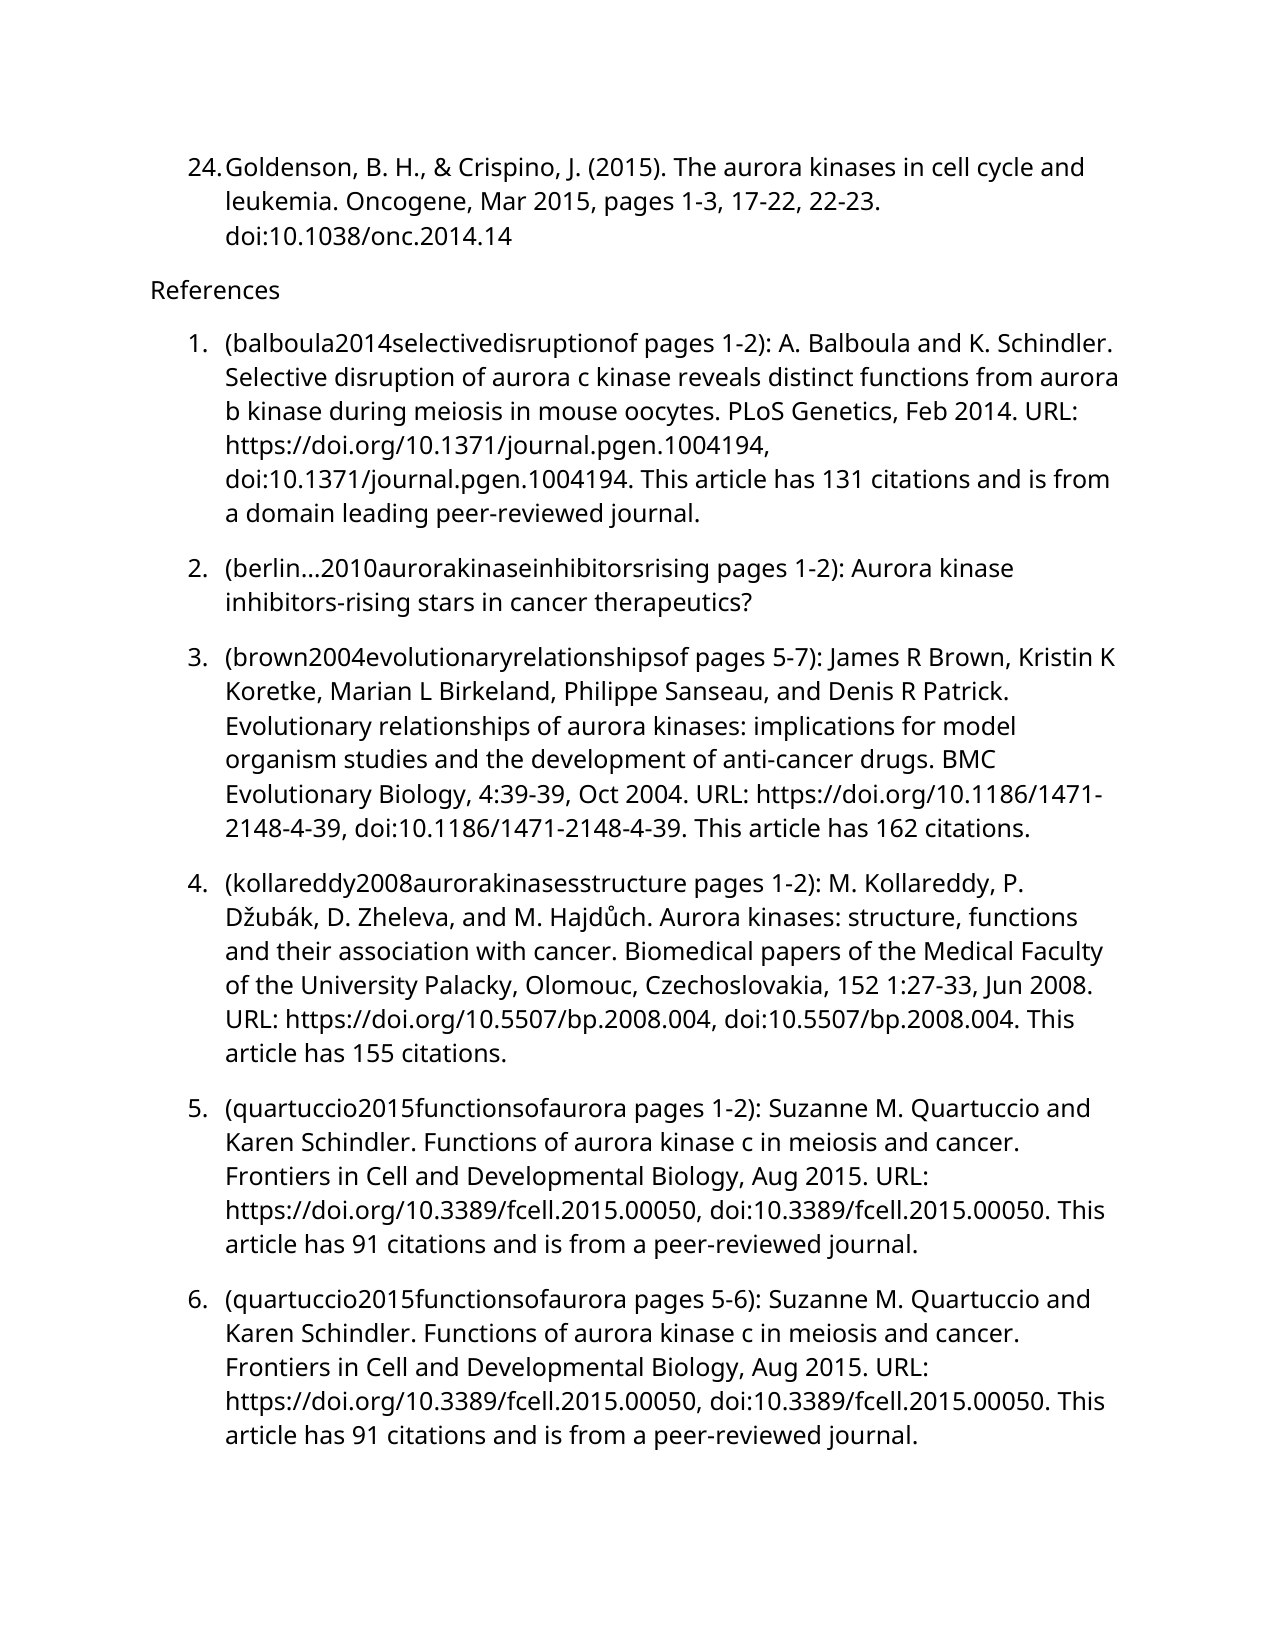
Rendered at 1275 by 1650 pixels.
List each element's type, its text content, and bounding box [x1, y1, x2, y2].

list (berlin…2010aurorakinaseinhibitorsrising pages 1-2): Aurora kinase inhibitors-rising stars in cancer therapeutics? [187, 551, 1125, 619]
list (balboula2014selectivedisruptionof pages 1-2): A. Balboula and K. Schindler. Selective disruption of aurora c kinase reveals distinct functions from aurora b kinase during meiosis in mouse oocytes. PLoS Genetics, Feb 2014. URL: https://doi.org/10.1371/journal.pgen.1004194, doi:10.1371/journal.pgen.1004194. This article has 131 citations and is from a domain leading peer-reviewed journal. [187, 326, 1125, 530]
list (brown2004evolutionaryrelationshipsof pages 5-7): James R Brown, Kristin K Koretke, Marian L Birkeland, Philippe Sanseau, and Denis R Patrick. Evolutionary relationships of aurora kinases: implications for model organism studies and the development of anti-cancer drugs. BMC Evolutionary Biology, 4:39-39, Oct 2004. URL: https://doi.org/10.1186/1471-2148-4-39, doi:10.1186/1471-2148-4-39. This article has 162 citations. [187, 640, 1125, 844]
list (quartuccio2015functionsofaurora pages 5-6): Suzanne M. Quartuccio and Karen Schindler. Functions of aurora kinase c in meiosis and cancer. Frontiers in Cell and Developmental Biology, Aug 2015. URL: https://doi.org/10.3389/fcell.2015.00050, doi:10.3389/fcell.2015.00050. This article has 91 citations and is from a peer-reviewed journal. [187, 1282, 1125, 1452]
list (quartuccio2015functionsofaurora pages 1-2): Suzanne M. Quartuccio and Karen Schindler. Functions of aurora kinase c in meiosis and cancer. Frontiers in Cell and Developmental Biology, Aug 2015. URL: https://doi.org/10.3389/fcell.2015.00050, doi:10.3389/fcell.2015.00050. This article has 91 citations and is from a peer-reviewed journal. [187, 1090, 1125, 1261]
text References [150, 273, 1125, 307]
list Goldenson, B. H., & Crispino, J. (2015). The aurora kinases in cell cycle and leukemia. Oncogene, Mar 2015, pages 1-3, 17-22, 22-23. doi:10.1038/onc.2014.14 [187, 150, 1125, 252]
list (kollareddy2008aurorakinasesstructure pages 1-2): M. Kollareddy, P. Džubák, D. Zheleva, and M. Hajdůch. Aurora kinases: structure, functions and their association with cancer. Biomedical papers of the Medical Faculty of the University Palacky, Olomouc, Czechoslovakia, 152 1:27-33, Jun 2008. URL: https://doi.org/10.5507/bp.2008.004, doi:10.5507/bp.2008.004. This article has 155 citations. [187, 865, 1125, 1069]
